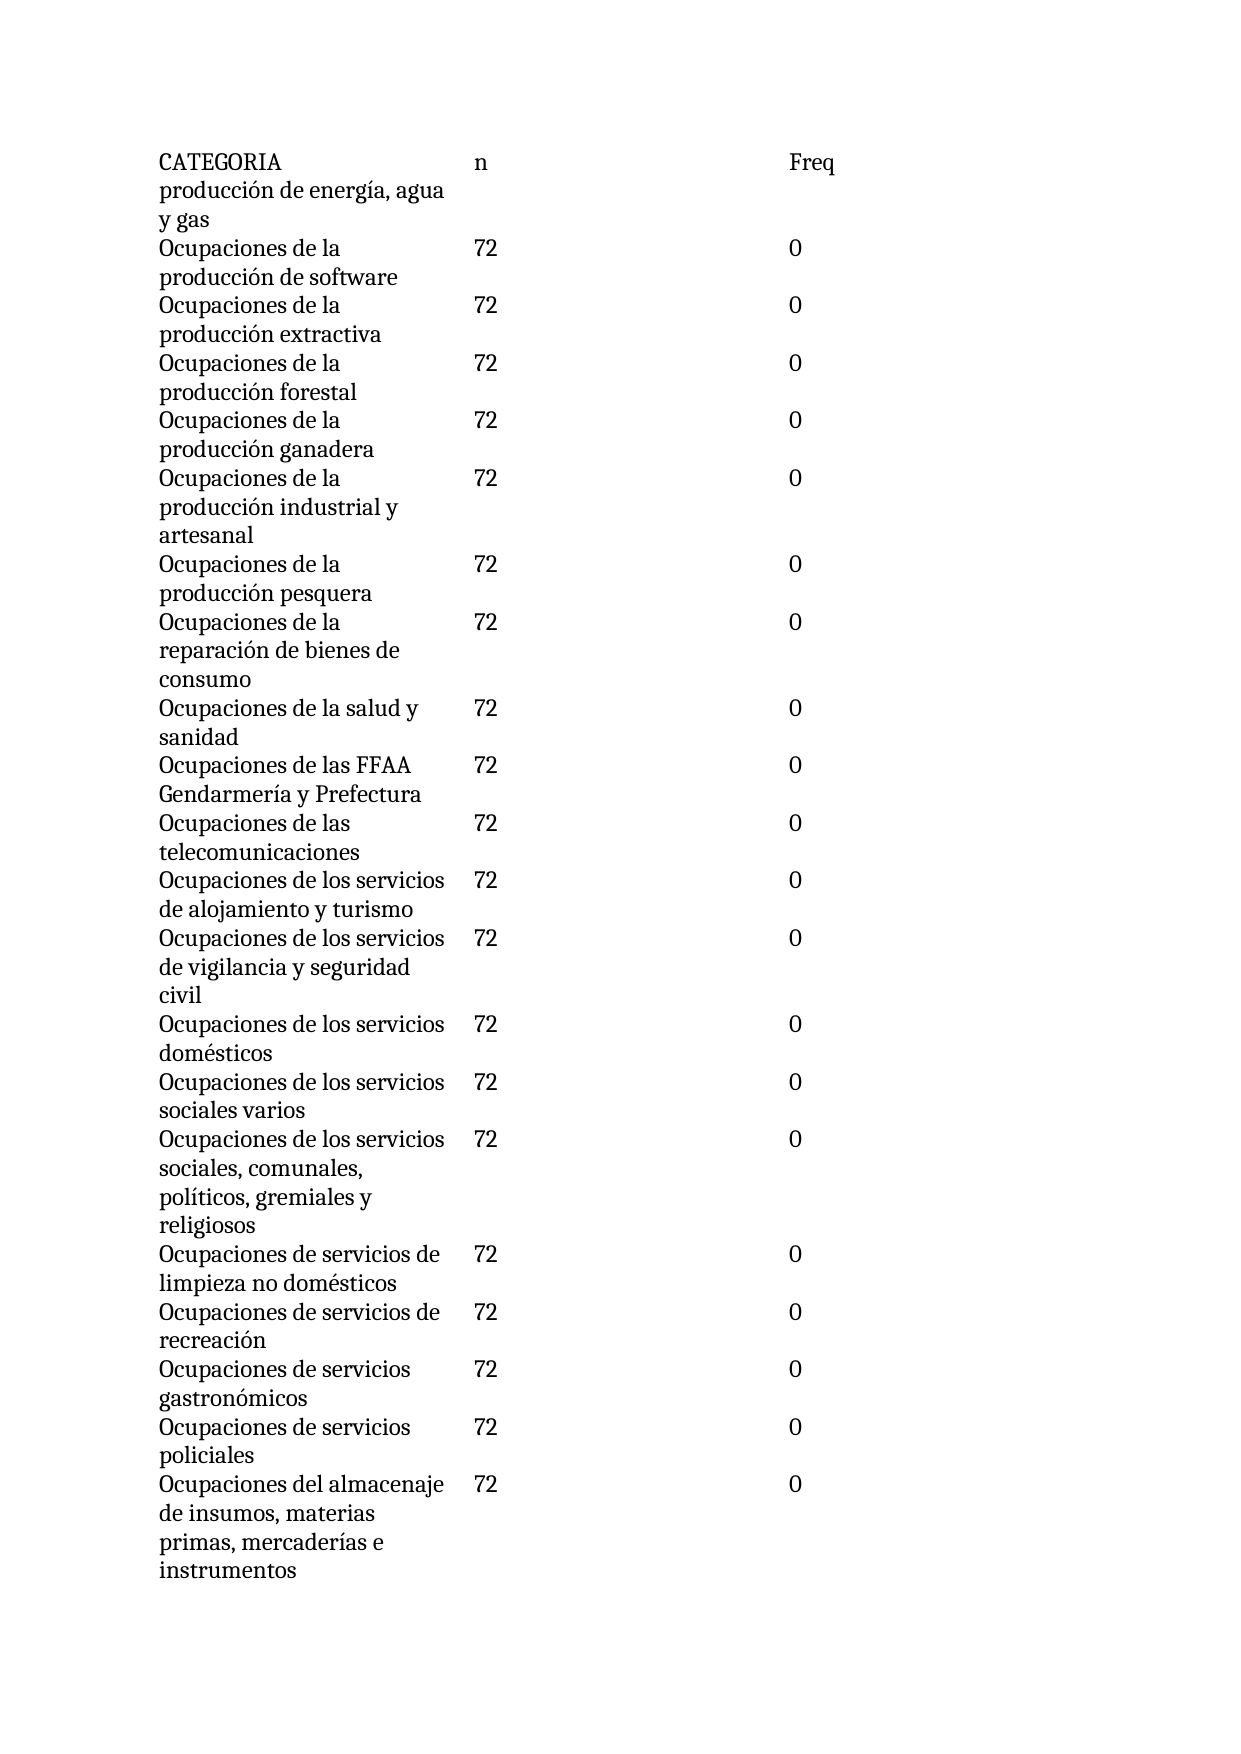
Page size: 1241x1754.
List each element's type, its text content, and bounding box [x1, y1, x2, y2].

table_header n [463, 148, 778, 176]
table_header CATEGORIA [148, 148, 463, 176]
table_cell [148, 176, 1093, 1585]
table_header Freq [778, 148, 1093, 176]
